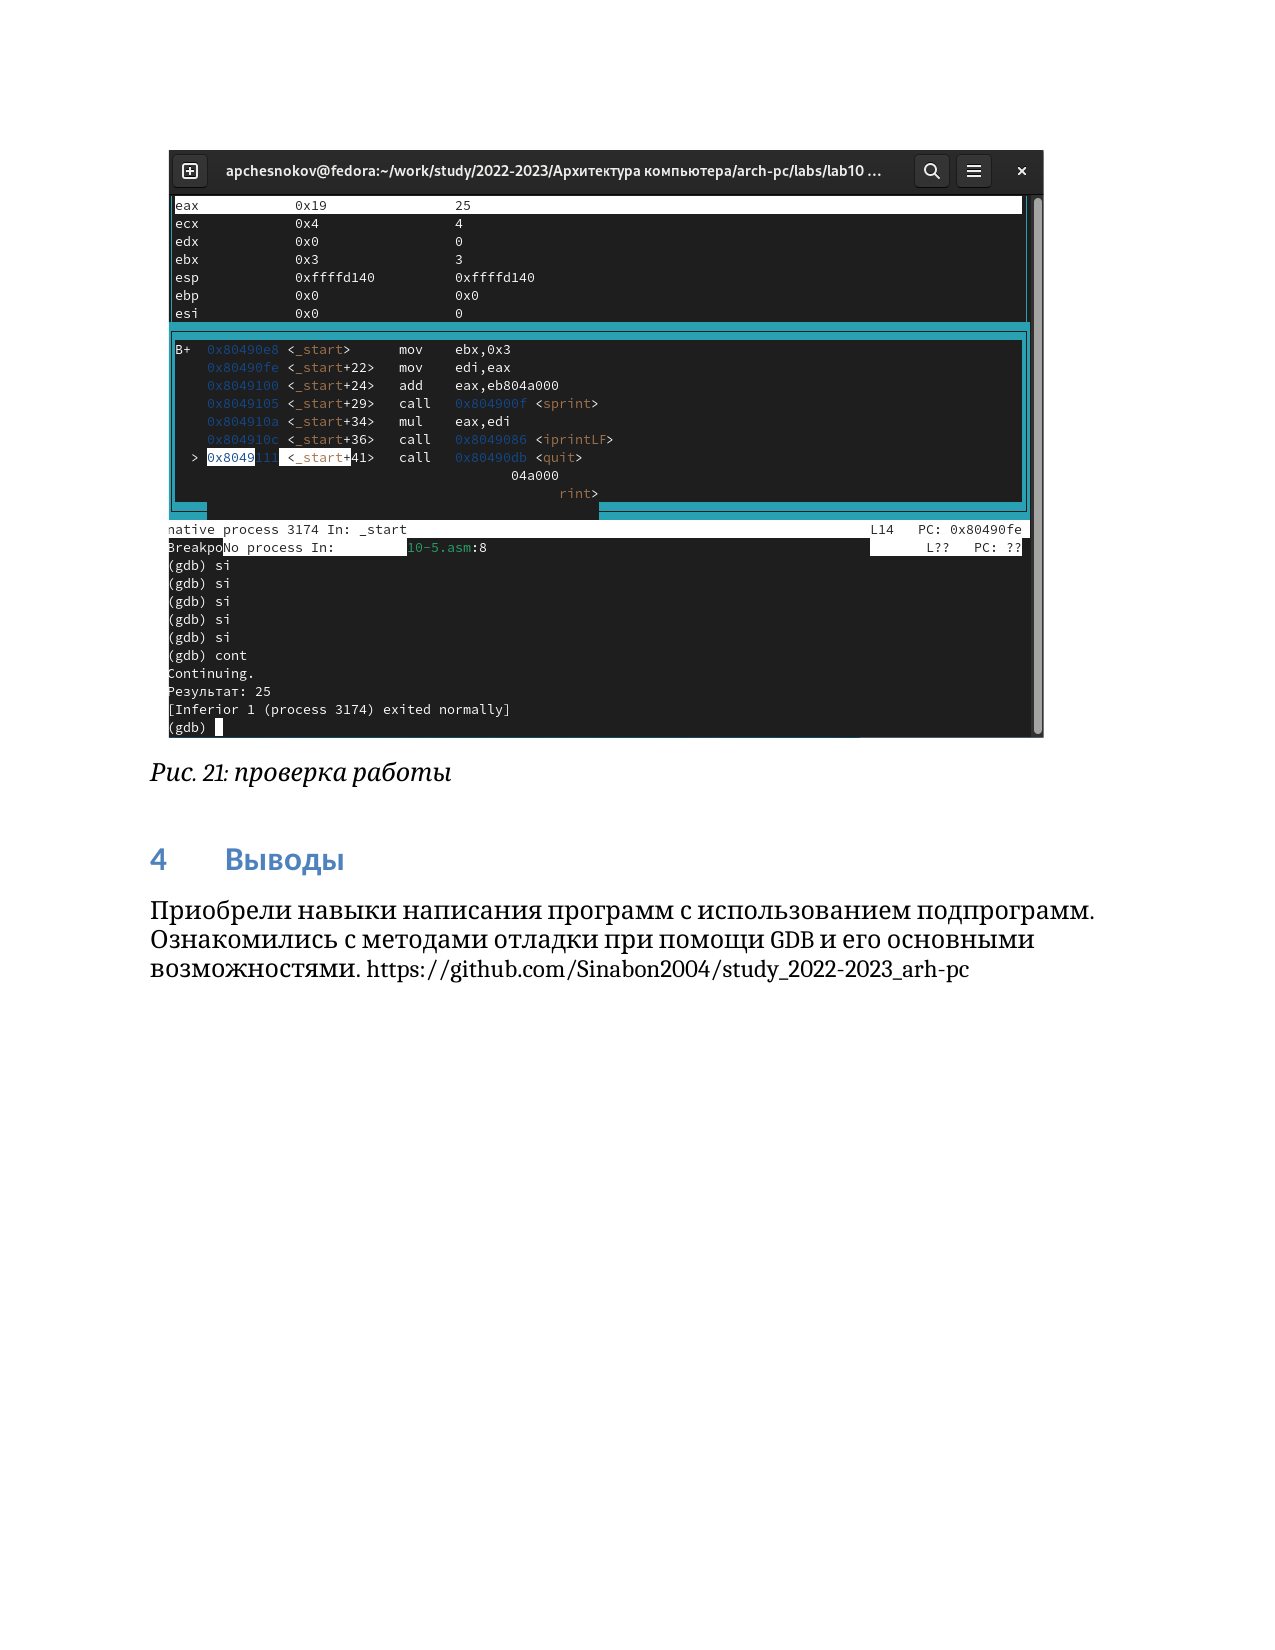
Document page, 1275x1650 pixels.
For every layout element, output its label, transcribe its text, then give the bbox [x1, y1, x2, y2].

text Рис. 21: проверка работы [150, 759, 1125, 788]
picture [168, 150, 1044, 738]
text Приобрели навыки написания программ с использованием подпрограмм. Ознакомились с методами отладки при помощи GDB и его основными возможностями. https://github.com/Sinabon2004/study_2022-2023_arh-pc [150, 897, 1125, 983]
subtitle 4 Выводы [150, 838, 1125, 878]
